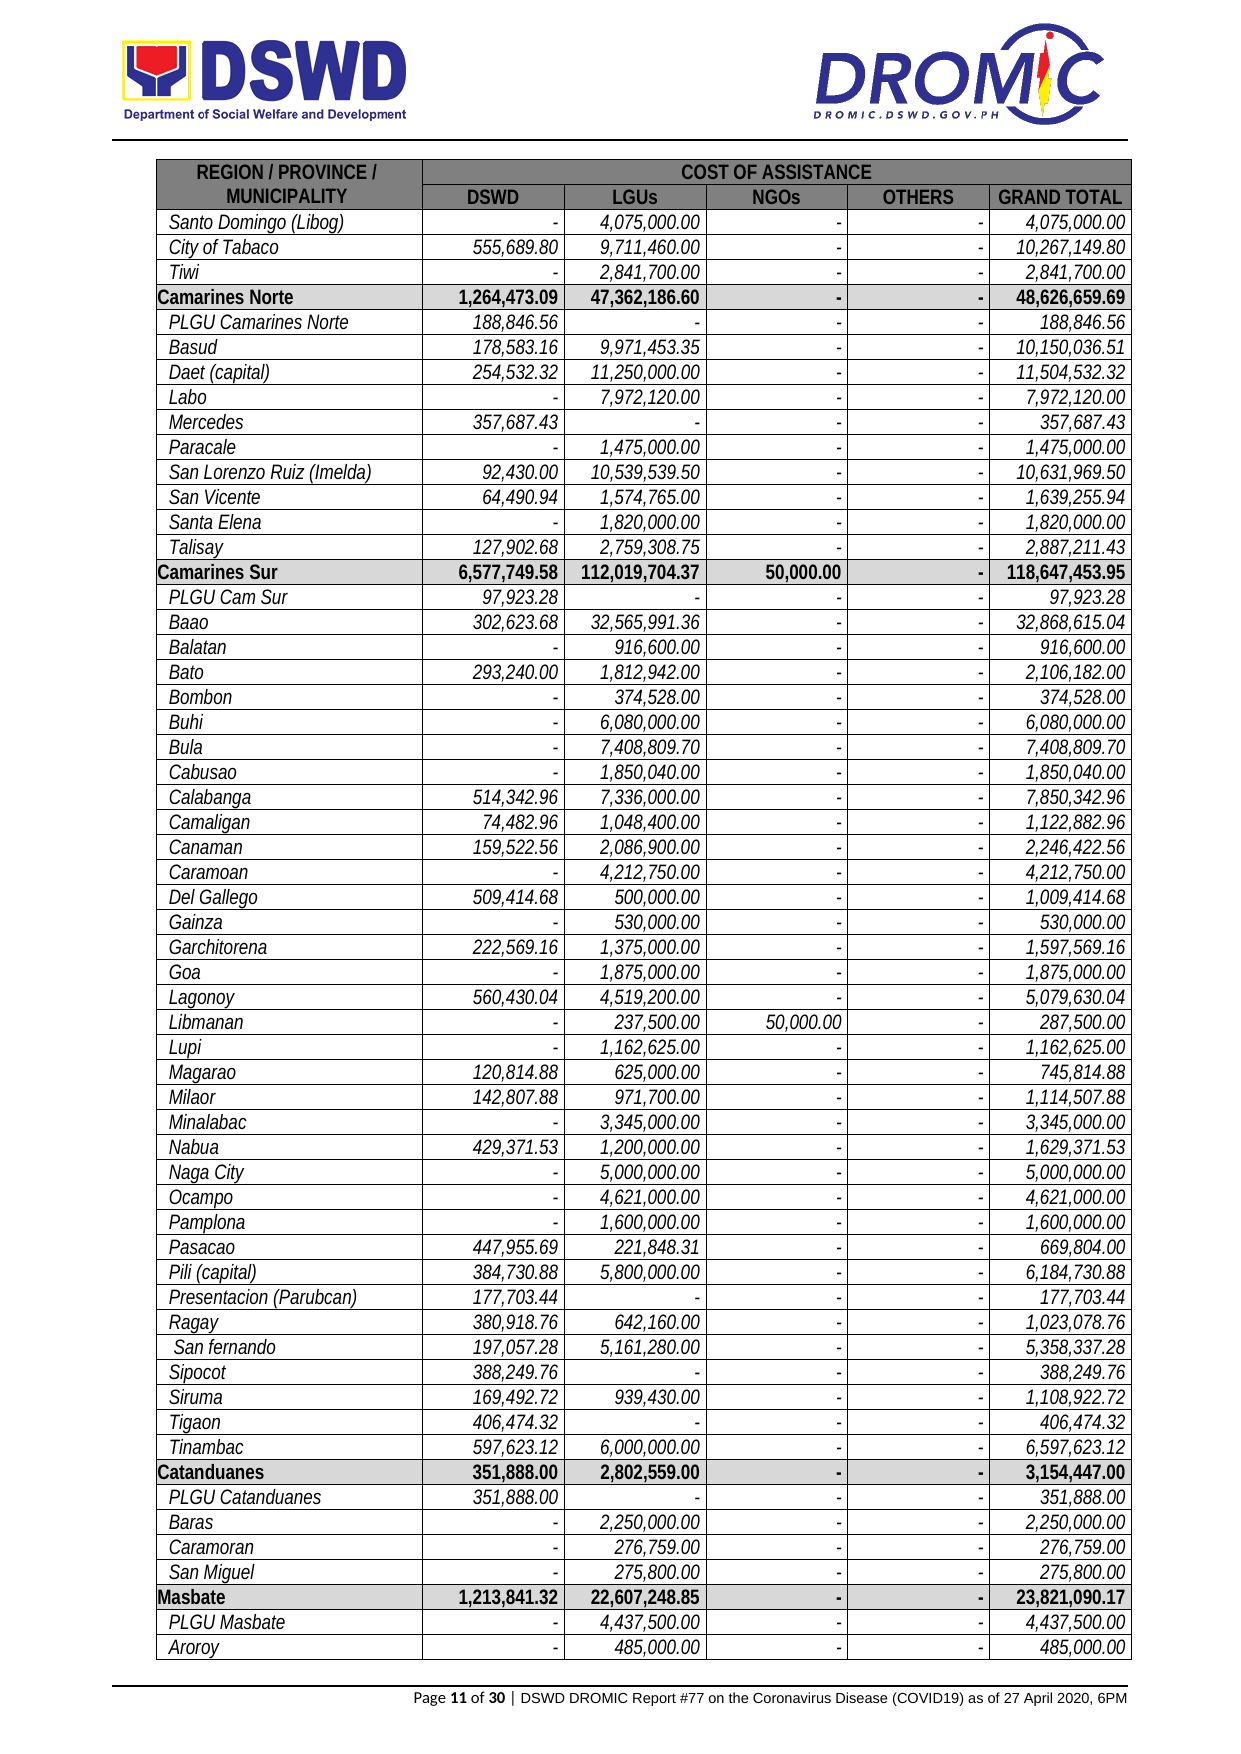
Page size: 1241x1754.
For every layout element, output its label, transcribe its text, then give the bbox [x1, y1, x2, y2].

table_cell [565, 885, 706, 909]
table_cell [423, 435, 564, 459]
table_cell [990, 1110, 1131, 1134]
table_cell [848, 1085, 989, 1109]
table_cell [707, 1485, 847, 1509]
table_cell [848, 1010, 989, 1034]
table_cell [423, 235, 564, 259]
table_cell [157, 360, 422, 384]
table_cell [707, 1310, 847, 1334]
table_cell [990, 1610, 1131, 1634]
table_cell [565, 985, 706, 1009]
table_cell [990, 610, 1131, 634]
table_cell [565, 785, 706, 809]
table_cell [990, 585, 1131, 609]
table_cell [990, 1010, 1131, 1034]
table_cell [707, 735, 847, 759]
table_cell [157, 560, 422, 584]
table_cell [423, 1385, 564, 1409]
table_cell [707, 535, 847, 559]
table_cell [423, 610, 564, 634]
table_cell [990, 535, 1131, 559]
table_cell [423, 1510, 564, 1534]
table_header REGION / PROVINCE / MUNICIPALITY [157, 160, 422, 209]
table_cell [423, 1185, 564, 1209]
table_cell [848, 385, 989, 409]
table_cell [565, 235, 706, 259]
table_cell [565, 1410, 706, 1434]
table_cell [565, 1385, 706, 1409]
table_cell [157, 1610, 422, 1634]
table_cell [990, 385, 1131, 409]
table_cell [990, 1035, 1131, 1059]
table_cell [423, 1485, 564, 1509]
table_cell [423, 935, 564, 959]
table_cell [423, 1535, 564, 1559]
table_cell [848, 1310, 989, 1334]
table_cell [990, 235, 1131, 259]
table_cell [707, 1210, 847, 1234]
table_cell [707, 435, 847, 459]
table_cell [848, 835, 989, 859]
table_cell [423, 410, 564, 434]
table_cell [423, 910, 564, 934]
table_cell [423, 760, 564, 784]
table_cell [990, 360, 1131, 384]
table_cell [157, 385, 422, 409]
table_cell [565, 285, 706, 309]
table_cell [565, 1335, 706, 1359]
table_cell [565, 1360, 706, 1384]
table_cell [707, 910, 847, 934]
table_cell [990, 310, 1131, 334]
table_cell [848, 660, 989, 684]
table_cell NGOs [707, 185, 847, 209]
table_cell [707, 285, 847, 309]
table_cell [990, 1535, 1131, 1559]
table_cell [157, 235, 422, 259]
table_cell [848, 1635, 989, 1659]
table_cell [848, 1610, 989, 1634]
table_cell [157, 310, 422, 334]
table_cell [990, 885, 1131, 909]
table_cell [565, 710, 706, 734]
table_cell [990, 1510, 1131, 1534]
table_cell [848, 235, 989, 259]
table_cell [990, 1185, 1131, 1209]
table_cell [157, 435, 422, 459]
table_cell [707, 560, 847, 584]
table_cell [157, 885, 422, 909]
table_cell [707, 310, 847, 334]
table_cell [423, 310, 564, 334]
table_header COST OF ASSISTANCE [423, 160, 1131, 184]
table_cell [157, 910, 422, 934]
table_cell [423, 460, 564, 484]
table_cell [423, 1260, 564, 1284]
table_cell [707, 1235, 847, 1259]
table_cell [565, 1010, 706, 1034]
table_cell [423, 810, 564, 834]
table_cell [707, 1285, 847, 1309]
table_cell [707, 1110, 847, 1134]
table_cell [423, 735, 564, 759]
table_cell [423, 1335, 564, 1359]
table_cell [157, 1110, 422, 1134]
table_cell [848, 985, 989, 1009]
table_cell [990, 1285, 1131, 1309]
picture [112, 37, 417, 125]
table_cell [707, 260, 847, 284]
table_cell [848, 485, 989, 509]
table_cell OTHERS [848, 185, 989, 209]
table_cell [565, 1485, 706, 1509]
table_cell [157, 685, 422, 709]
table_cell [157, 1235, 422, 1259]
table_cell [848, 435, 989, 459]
table_cell GRAND TOTAL [990, 185, 1131, 209]
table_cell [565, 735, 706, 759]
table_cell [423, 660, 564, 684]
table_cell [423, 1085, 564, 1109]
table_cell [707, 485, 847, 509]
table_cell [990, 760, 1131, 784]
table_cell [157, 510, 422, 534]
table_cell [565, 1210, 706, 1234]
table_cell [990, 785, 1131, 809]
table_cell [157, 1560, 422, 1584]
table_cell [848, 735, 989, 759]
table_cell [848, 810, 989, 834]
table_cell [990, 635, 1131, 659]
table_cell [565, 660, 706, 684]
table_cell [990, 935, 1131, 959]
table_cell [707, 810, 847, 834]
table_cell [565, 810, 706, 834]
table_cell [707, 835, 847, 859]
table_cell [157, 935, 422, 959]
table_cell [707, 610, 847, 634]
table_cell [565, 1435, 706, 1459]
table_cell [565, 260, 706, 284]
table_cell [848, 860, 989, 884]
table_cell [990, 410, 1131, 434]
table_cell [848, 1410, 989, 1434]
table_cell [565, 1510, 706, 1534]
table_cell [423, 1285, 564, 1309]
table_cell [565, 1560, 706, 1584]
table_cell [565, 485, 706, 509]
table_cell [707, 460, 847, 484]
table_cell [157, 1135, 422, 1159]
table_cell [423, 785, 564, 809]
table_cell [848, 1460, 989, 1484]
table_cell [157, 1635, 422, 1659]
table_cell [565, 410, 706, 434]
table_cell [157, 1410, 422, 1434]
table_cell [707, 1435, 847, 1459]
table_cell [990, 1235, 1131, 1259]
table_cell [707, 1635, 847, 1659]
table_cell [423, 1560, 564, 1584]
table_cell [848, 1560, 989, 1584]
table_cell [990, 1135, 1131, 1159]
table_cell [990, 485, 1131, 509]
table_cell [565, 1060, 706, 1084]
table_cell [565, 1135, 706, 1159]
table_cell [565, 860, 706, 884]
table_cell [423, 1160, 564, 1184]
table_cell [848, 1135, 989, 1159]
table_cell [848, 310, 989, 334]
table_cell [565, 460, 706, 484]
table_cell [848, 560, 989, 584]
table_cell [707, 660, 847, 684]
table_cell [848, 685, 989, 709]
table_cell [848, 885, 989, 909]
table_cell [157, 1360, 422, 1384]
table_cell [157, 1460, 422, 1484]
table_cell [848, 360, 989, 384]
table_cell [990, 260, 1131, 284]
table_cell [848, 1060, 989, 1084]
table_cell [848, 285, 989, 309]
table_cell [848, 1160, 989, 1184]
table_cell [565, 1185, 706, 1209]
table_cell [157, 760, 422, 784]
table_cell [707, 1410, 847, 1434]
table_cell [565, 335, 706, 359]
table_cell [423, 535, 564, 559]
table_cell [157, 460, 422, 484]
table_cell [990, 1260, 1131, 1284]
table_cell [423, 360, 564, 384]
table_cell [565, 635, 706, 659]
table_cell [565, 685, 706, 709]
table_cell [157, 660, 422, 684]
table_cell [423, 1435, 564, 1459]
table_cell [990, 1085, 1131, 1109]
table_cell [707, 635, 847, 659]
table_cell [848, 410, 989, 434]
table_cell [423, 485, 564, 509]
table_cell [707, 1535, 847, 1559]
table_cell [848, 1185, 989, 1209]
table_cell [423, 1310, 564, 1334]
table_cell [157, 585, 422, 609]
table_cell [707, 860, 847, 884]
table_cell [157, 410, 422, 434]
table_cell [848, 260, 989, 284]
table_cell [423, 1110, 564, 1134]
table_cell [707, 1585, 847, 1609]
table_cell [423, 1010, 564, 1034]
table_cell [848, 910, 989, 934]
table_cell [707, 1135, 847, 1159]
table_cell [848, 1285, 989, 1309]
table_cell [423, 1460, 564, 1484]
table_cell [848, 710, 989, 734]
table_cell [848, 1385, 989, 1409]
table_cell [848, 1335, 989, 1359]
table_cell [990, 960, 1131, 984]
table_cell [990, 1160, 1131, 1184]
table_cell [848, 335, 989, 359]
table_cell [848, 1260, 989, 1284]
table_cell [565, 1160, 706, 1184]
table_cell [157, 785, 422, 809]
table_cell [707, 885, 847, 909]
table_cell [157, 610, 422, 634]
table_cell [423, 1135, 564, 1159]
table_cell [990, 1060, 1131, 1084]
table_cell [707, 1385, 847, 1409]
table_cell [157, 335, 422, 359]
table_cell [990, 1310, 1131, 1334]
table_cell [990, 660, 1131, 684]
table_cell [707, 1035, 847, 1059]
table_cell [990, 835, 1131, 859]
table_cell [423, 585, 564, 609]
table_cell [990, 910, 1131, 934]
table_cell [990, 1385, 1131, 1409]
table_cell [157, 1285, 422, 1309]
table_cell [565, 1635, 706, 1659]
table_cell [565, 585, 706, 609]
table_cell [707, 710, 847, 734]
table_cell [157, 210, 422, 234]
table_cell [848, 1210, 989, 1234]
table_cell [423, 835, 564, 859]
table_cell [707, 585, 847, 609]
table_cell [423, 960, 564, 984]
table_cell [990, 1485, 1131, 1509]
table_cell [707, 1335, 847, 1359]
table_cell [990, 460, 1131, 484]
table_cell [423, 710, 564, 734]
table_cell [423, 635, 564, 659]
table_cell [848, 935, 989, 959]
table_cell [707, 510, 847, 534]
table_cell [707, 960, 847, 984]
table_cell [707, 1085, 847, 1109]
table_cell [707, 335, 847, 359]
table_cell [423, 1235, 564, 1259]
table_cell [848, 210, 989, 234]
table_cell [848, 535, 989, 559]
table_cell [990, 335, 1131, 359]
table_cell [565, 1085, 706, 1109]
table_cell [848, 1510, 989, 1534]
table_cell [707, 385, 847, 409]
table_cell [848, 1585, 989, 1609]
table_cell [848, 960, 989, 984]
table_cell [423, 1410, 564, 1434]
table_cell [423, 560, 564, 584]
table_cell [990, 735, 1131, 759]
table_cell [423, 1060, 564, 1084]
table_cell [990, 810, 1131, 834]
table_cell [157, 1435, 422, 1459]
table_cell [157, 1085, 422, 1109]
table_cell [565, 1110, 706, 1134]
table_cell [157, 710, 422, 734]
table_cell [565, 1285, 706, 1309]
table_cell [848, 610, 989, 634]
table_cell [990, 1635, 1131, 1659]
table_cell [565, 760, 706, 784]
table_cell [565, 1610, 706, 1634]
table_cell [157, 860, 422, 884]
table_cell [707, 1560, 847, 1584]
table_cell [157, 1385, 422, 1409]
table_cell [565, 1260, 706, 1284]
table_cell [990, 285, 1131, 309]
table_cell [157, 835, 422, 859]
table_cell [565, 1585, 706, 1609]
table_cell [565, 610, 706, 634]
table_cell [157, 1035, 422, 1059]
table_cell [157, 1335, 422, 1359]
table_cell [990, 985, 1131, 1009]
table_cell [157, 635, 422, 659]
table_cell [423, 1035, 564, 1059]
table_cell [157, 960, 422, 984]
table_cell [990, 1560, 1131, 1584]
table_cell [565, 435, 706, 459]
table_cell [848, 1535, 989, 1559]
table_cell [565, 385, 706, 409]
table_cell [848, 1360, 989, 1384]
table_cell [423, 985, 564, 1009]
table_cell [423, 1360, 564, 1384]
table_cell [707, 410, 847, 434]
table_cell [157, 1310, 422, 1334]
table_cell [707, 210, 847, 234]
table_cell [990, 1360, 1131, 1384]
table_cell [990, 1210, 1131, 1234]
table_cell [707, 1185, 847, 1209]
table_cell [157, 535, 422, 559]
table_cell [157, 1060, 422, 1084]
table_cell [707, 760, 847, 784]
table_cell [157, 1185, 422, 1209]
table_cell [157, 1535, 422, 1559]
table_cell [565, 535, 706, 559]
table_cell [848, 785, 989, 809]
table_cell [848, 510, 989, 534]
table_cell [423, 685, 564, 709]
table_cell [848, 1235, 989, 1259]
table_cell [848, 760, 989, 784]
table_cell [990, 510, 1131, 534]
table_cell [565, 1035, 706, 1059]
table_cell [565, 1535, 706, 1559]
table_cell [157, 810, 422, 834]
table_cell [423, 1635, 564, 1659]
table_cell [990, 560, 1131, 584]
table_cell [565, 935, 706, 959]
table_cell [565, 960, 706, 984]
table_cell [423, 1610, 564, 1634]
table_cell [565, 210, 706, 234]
table_cell DSWD [423, 185, 564, 209]
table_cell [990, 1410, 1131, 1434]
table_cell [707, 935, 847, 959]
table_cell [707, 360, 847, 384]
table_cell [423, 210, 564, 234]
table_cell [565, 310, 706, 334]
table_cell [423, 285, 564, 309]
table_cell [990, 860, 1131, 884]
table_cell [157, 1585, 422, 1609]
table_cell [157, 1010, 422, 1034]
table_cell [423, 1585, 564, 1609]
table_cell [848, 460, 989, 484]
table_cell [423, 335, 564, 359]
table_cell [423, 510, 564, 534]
table_cell LGUs [565, 185, 706, 209]
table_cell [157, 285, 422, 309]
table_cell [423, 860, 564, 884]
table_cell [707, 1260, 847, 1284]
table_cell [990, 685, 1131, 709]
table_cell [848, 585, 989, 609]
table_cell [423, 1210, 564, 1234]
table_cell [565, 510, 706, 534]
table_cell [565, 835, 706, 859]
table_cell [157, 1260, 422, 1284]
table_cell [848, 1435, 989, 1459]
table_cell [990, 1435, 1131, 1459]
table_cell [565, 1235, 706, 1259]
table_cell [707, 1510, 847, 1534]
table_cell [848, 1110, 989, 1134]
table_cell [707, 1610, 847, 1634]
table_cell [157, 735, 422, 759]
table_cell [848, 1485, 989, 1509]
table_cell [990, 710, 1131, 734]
picture [781, 23, 1133, 125]
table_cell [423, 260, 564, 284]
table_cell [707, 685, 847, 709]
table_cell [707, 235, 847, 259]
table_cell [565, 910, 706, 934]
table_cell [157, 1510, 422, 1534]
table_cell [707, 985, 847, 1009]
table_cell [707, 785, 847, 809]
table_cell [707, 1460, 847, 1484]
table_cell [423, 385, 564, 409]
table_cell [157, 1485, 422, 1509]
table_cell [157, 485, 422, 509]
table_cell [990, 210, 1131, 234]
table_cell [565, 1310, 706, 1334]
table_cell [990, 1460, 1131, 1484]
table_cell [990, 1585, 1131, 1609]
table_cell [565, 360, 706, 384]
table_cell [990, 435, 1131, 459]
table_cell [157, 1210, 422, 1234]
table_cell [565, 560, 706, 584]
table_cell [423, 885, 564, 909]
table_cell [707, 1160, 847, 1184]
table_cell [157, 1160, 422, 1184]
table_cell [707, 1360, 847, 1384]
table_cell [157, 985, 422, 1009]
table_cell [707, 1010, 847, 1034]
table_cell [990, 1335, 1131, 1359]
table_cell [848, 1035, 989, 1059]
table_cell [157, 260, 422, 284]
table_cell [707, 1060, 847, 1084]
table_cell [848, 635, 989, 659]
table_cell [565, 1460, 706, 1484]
